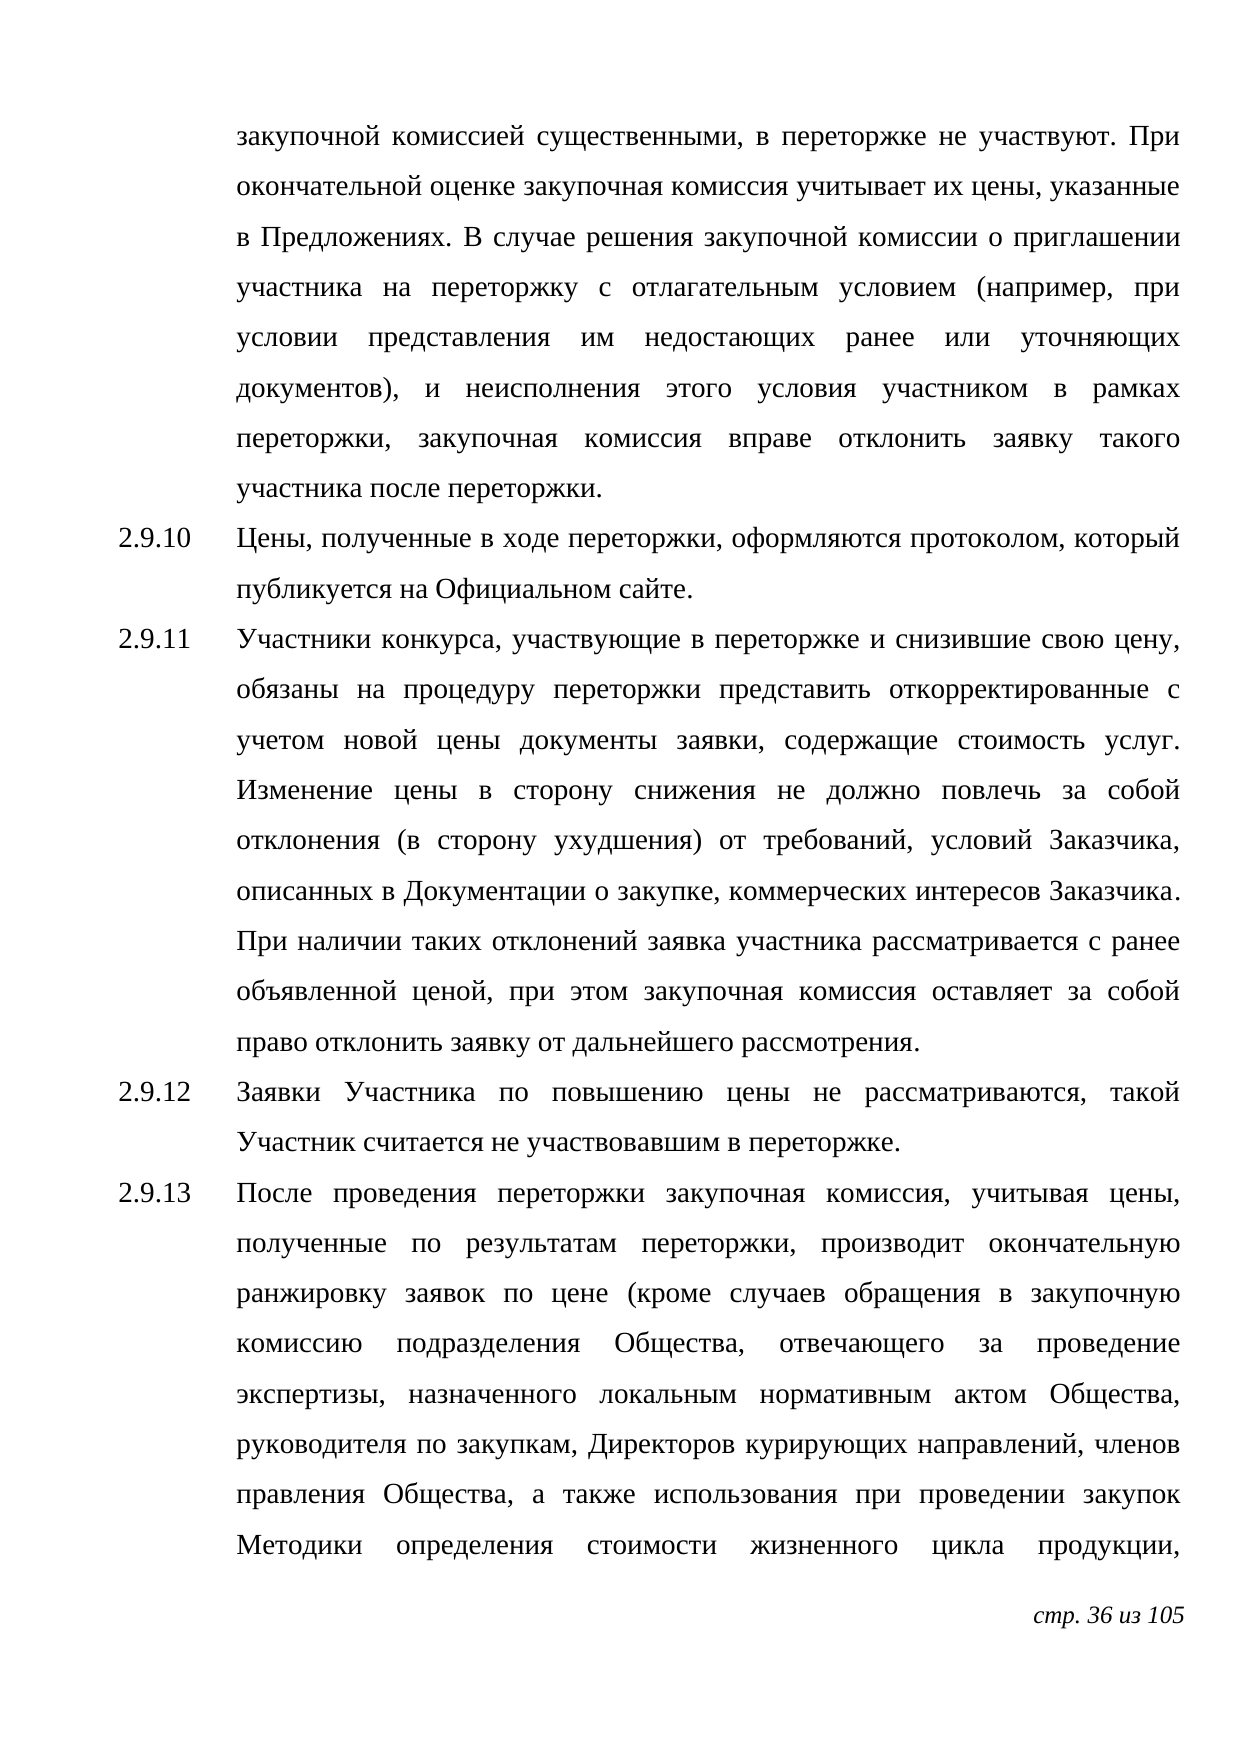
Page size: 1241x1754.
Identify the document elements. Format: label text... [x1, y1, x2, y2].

text Цены, полученные в ходе переторжки, оформляются протоколом, который публикуется на Официальном сайте. [118, 521, 1181, 604]
text Заявки Участника по повышению цены не рассматриваются, такой Участник считается не участвовавшим в переторжке. [118, 1074, 1181, 1158]
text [118, 1175, 1181, 1560]
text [118, 118, 1181, 504]
text Участники конкурса, участвующие в переторжке и снизившие свою цену, обязаны на процедуру переторжки представить откорректированные с учетом новой цены документы заявки, содержащие стоимость услуг. Изменение цены в сторону снижения не должно повлечь за собой отклонения (в сторону ухудшения) от требований, условий Заказчика, описанных в Документации о закупке, коммерческих интересов Заказчика. При наличии таких отклонений заявка участника рассматривается с ранее объявленной ценой, при этом закупочная комиссия оставляет за собой право отклонить заявку от дальнейшего рассмотрения. [118, 621, 1181, 1057]
